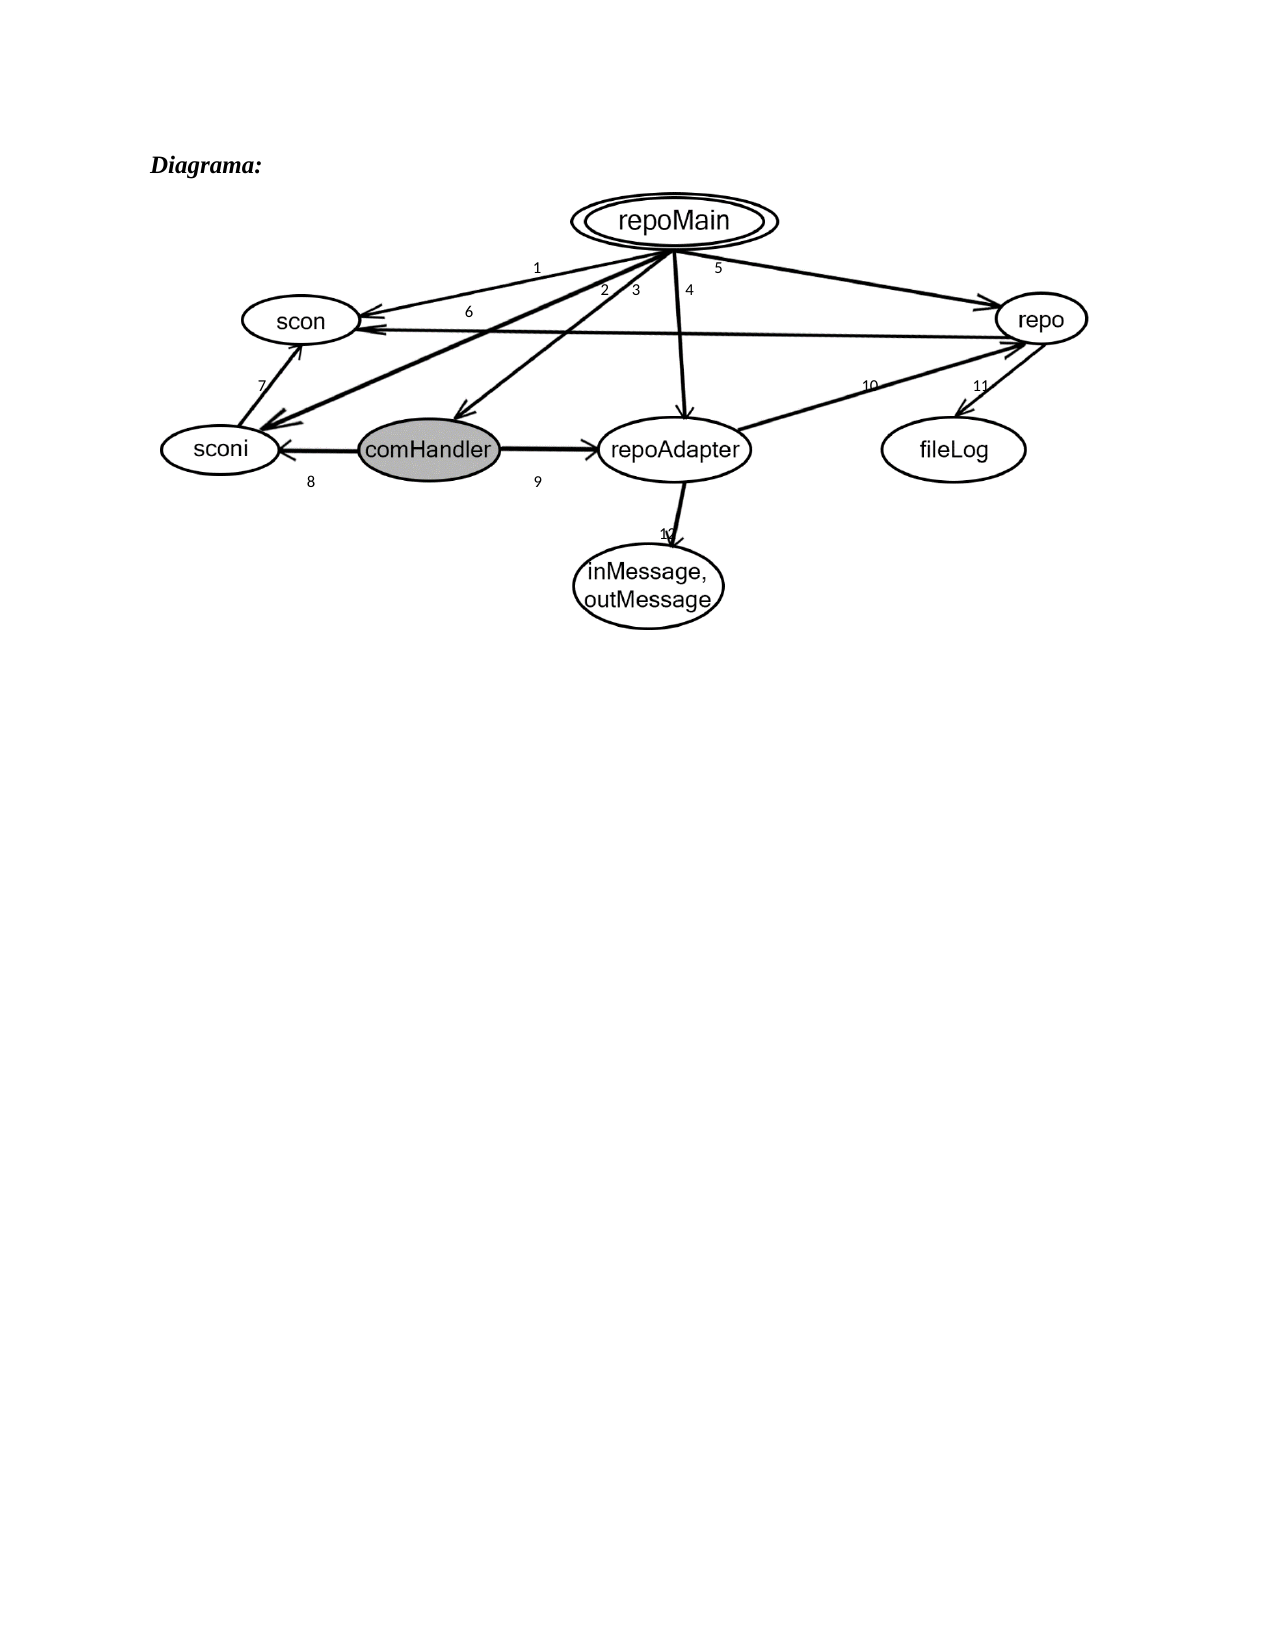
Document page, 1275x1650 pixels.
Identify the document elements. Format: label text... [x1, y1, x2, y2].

picture [148, 181, 1125, 703]
text Diagrama: [150, 150, 1125, 179]
